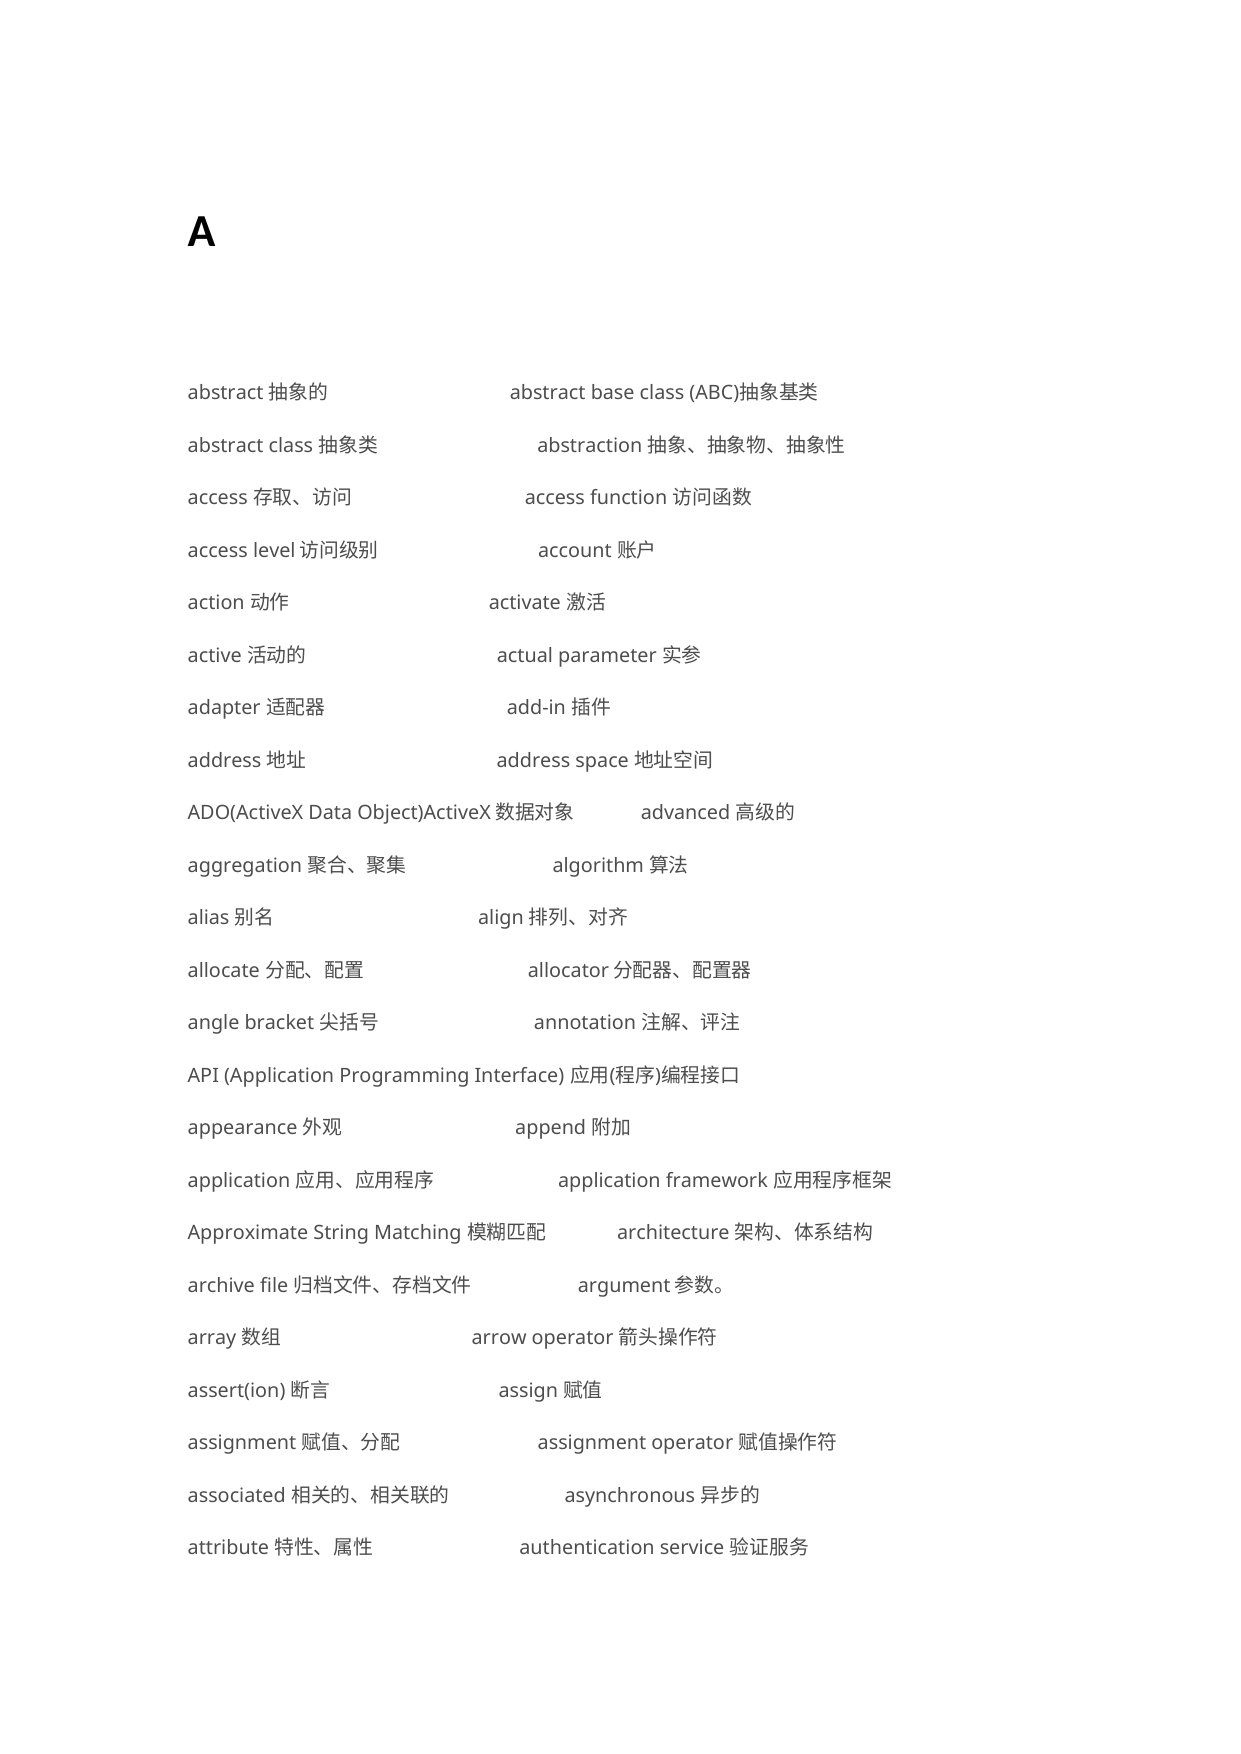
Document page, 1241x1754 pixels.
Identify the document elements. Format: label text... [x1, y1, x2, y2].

text associated 相关的、相关联的 asynchronous 异步的 [187, 1477, 1053, 1510]
text attribute 特性、属性 authentication service 验证服务 [187, 1530, 1053, 1562]
text API (Application Programming Interface) 应用(程序)编程接口 [187, 1057, 1053, 1090]
text angle bracket 尖括号 annotation 注解、评注 [187, 1005, 1053, 1037]
text array 数组 arrow operator 箭头操作符 [187, 1320, 1053, 1352]
text action 动作 activate 激活 [187, 585, 1053, 617]
text assert(ion) 断言 assign 赋值 [187, 1372, 1053, 1405]
text appearance 外观 append 附加 [187, 1110, 1053, 1142]
text ADO(ActiveX Data Object)ActiveX数据对象 advanced 高级的 [187, 795, 1053, 827]
text abstract class 抽象类 abstraction 抽象、抽象物、抽象性 [187, 427, 1053, 460]
text aggregation 聚合、聚集 algorithm 算法 [187, 847, 1053, 880]
text allocate 分配、配置 allocator分配器、配置器 [187, 952, 1053, 985]
text archive file 归档文件、存档文件 argument参数。 [187, 1267, 1053, 1300]
text application 应用、应用程序 application framework 应用程序框架 [187, 1162, 1053, 1195]
subtitle A [187, 197, 1053, 262]
text adapter 适配器 add-in 插件 [187, 690, 1053, 722]
text assignment 赋值、分配 assignment operator 赋值操作符 [187, 1425, 1053, 1457]
text Approximate String Matching 模糊匹配 architecture 架构、体系结构 [187, 1215, 1053, 1247]
text active 活动的 actual parameter 实参 [187, 637, 1053, 670]
text access level访问级别 account 账户 [187, 532, 1053, 565]
text abstract 抽象的 abstract base class (ABC)抽象基类 [187, 375, 1053, 407]
text alias 别名 align 排列、对齐 [187, 900, 1053, 932]
text address 地址 address space 地址空间 [187, 742, 1053, 775]
text access 存取、访问 access function 访问函数 [187, 480, 1053, 512]
